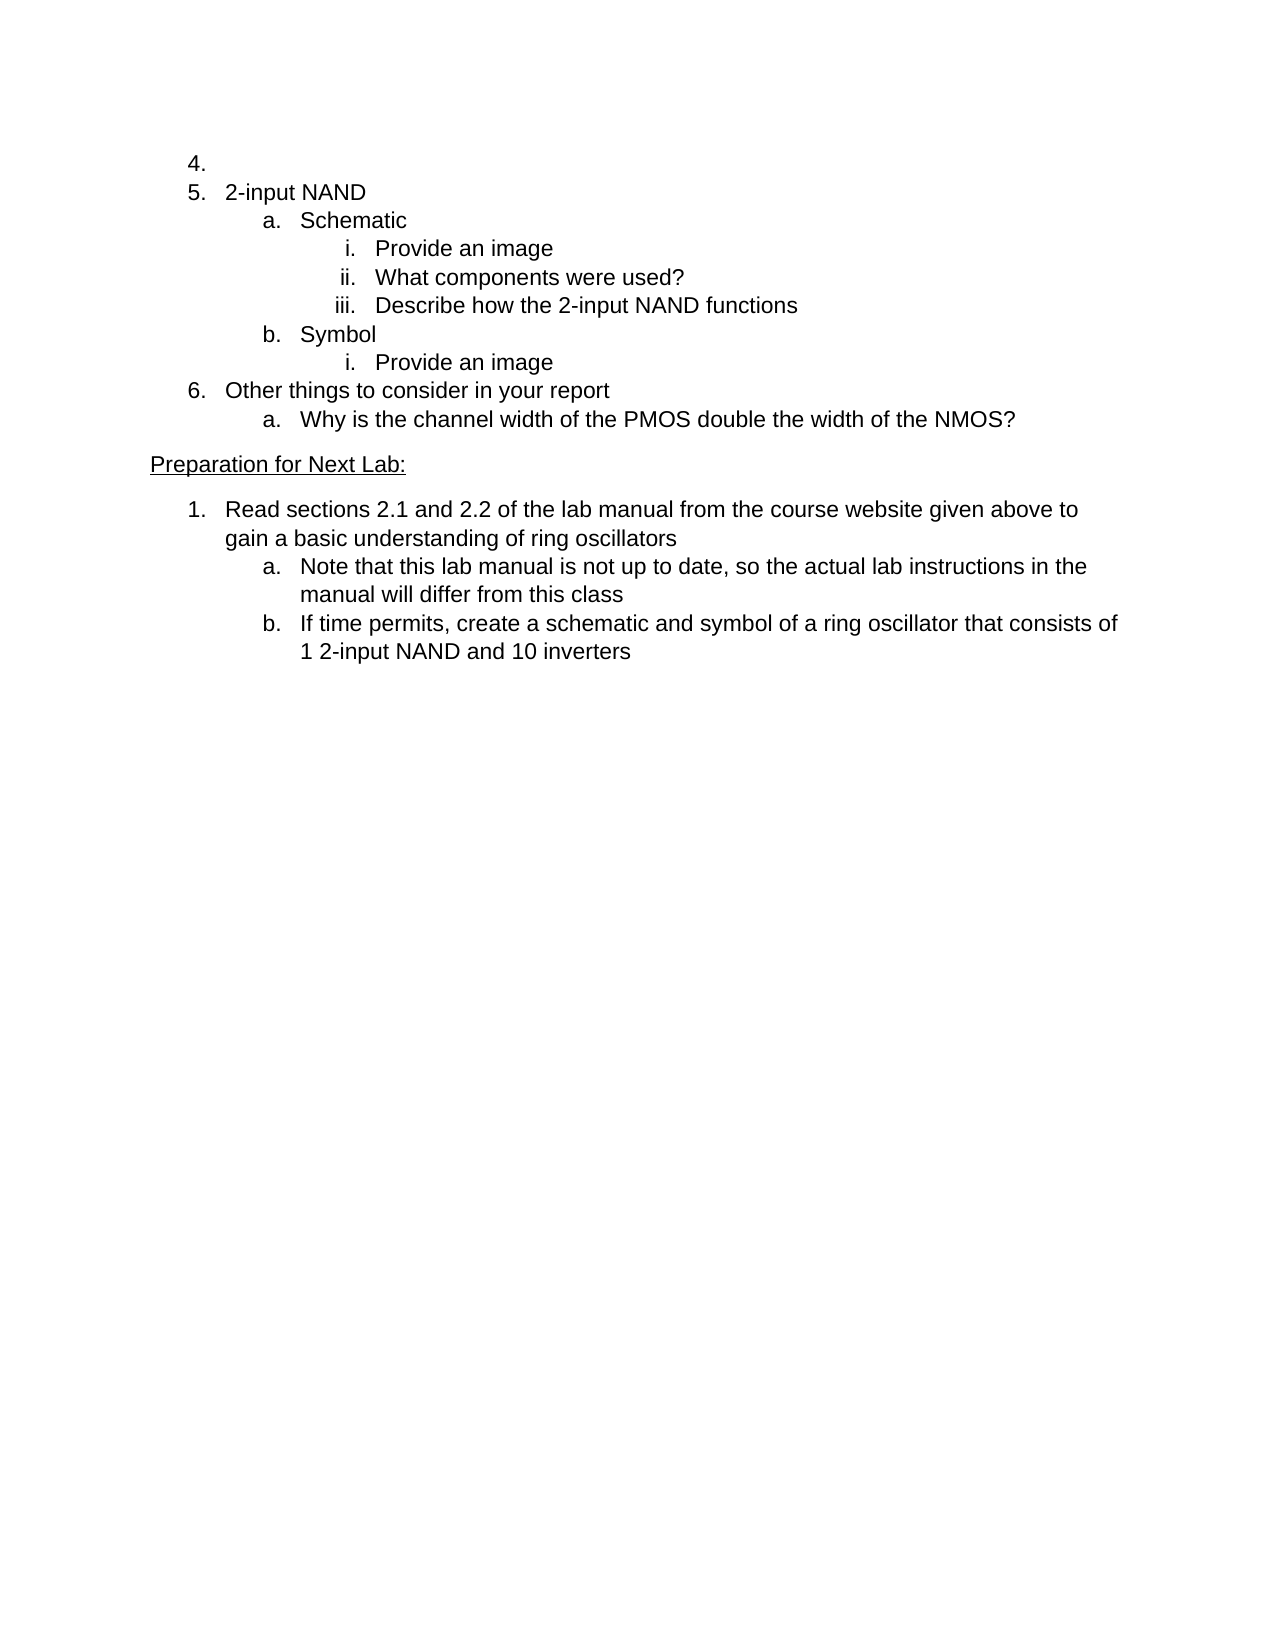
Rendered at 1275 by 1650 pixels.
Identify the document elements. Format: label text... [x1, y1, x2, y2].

list What components were used? [356, 264, 1125, 290]
list Provide an image [356, 349, 1125, 375]
list Provide an image [356, 235, 1125, 262]
text Preparation for Next Lab: [150, 451, 1125, 477]
list Describe how the 2-input NAND functions [356, 292, 1125, 318]
list Read sections 2.1 and 2.2 of the lab manual from the course website given above to gain a basic understanding of ring oscillators [187, 496, 1125, 551]
list If time permits, create a schematic and symbol of a ring oscillator that consists of 1 2-input NAND and 10 inverters [262, 610, 1125, 665]
list Other things to consider in your report [187, 377, 1125, 404]
list Note that this lab manual is not up to date, so the actual lab instructions in the manual will differ from this class [262, 553, 1125, 608]
list Schematic [262, 207, 1125, 233]
list Why is the channel width of the PMOS double the width of the NMOS? [262, 406, 1125, 432]
list 2-input NAND [187, 178, 1125, 205]
list Symbol [262, 321, 1125, 347]
